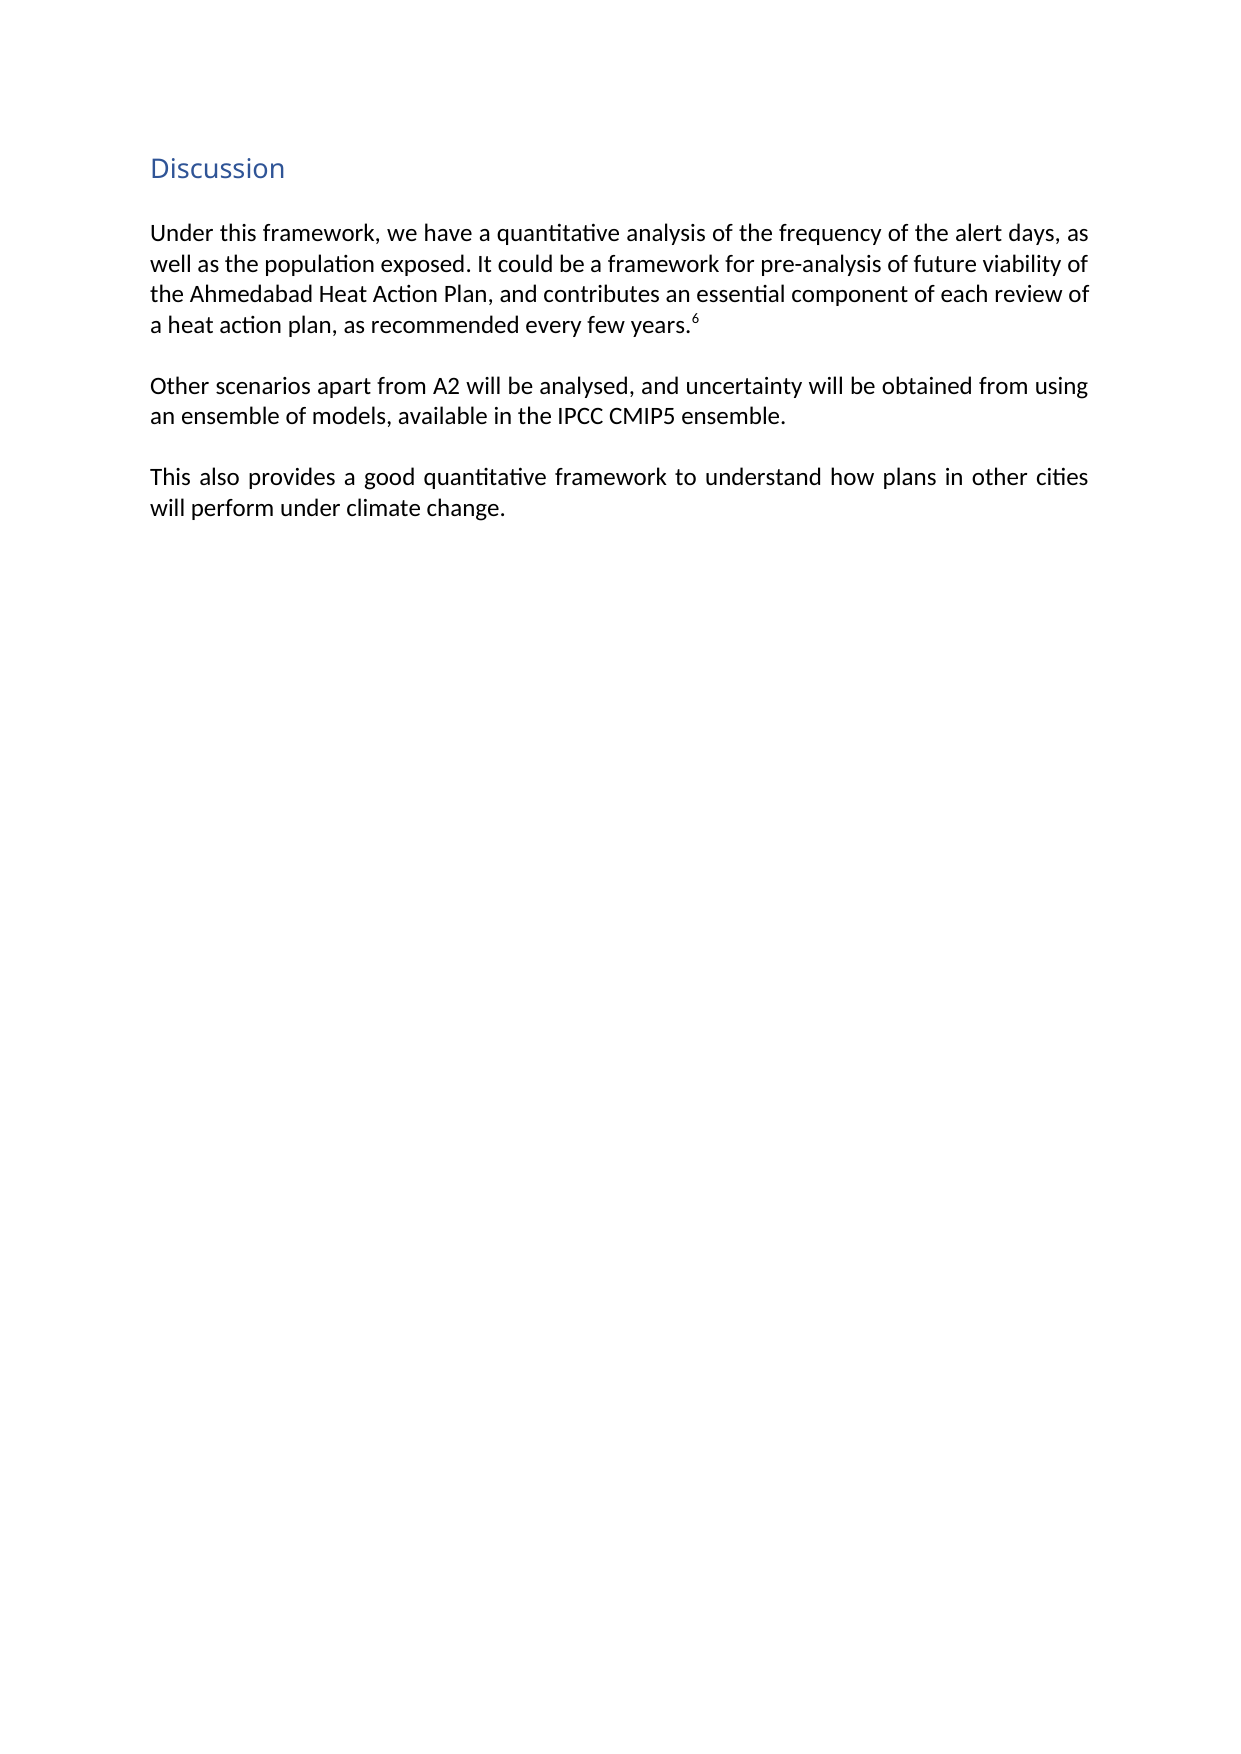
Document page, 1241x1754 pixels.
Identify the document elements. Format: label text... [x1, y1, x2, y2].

subtitle Discussion [150, 150, 1090, 187]
text This also provides a good quantitative framework to understand how plans in other cities will perform under climate change. [150, 462, 1090, 523]
text Other scenarios apart from A2 will be analysed, and uncertainty will be obtained from using an ensemble of models, available in the IPCC CMIP5 ensemble. [150, 370, 1090, 431]
text Under this framework, we have a quantitative analysis of the frequency of the alert days, as well as the population exposed. It could be a framework for pre-analysis of future viability of the Ahmedabad Heat Action Plan, and contributes an essential component of each review of a heat action plan, as recommended every few years.6 [150, 217, 1090, 339]
